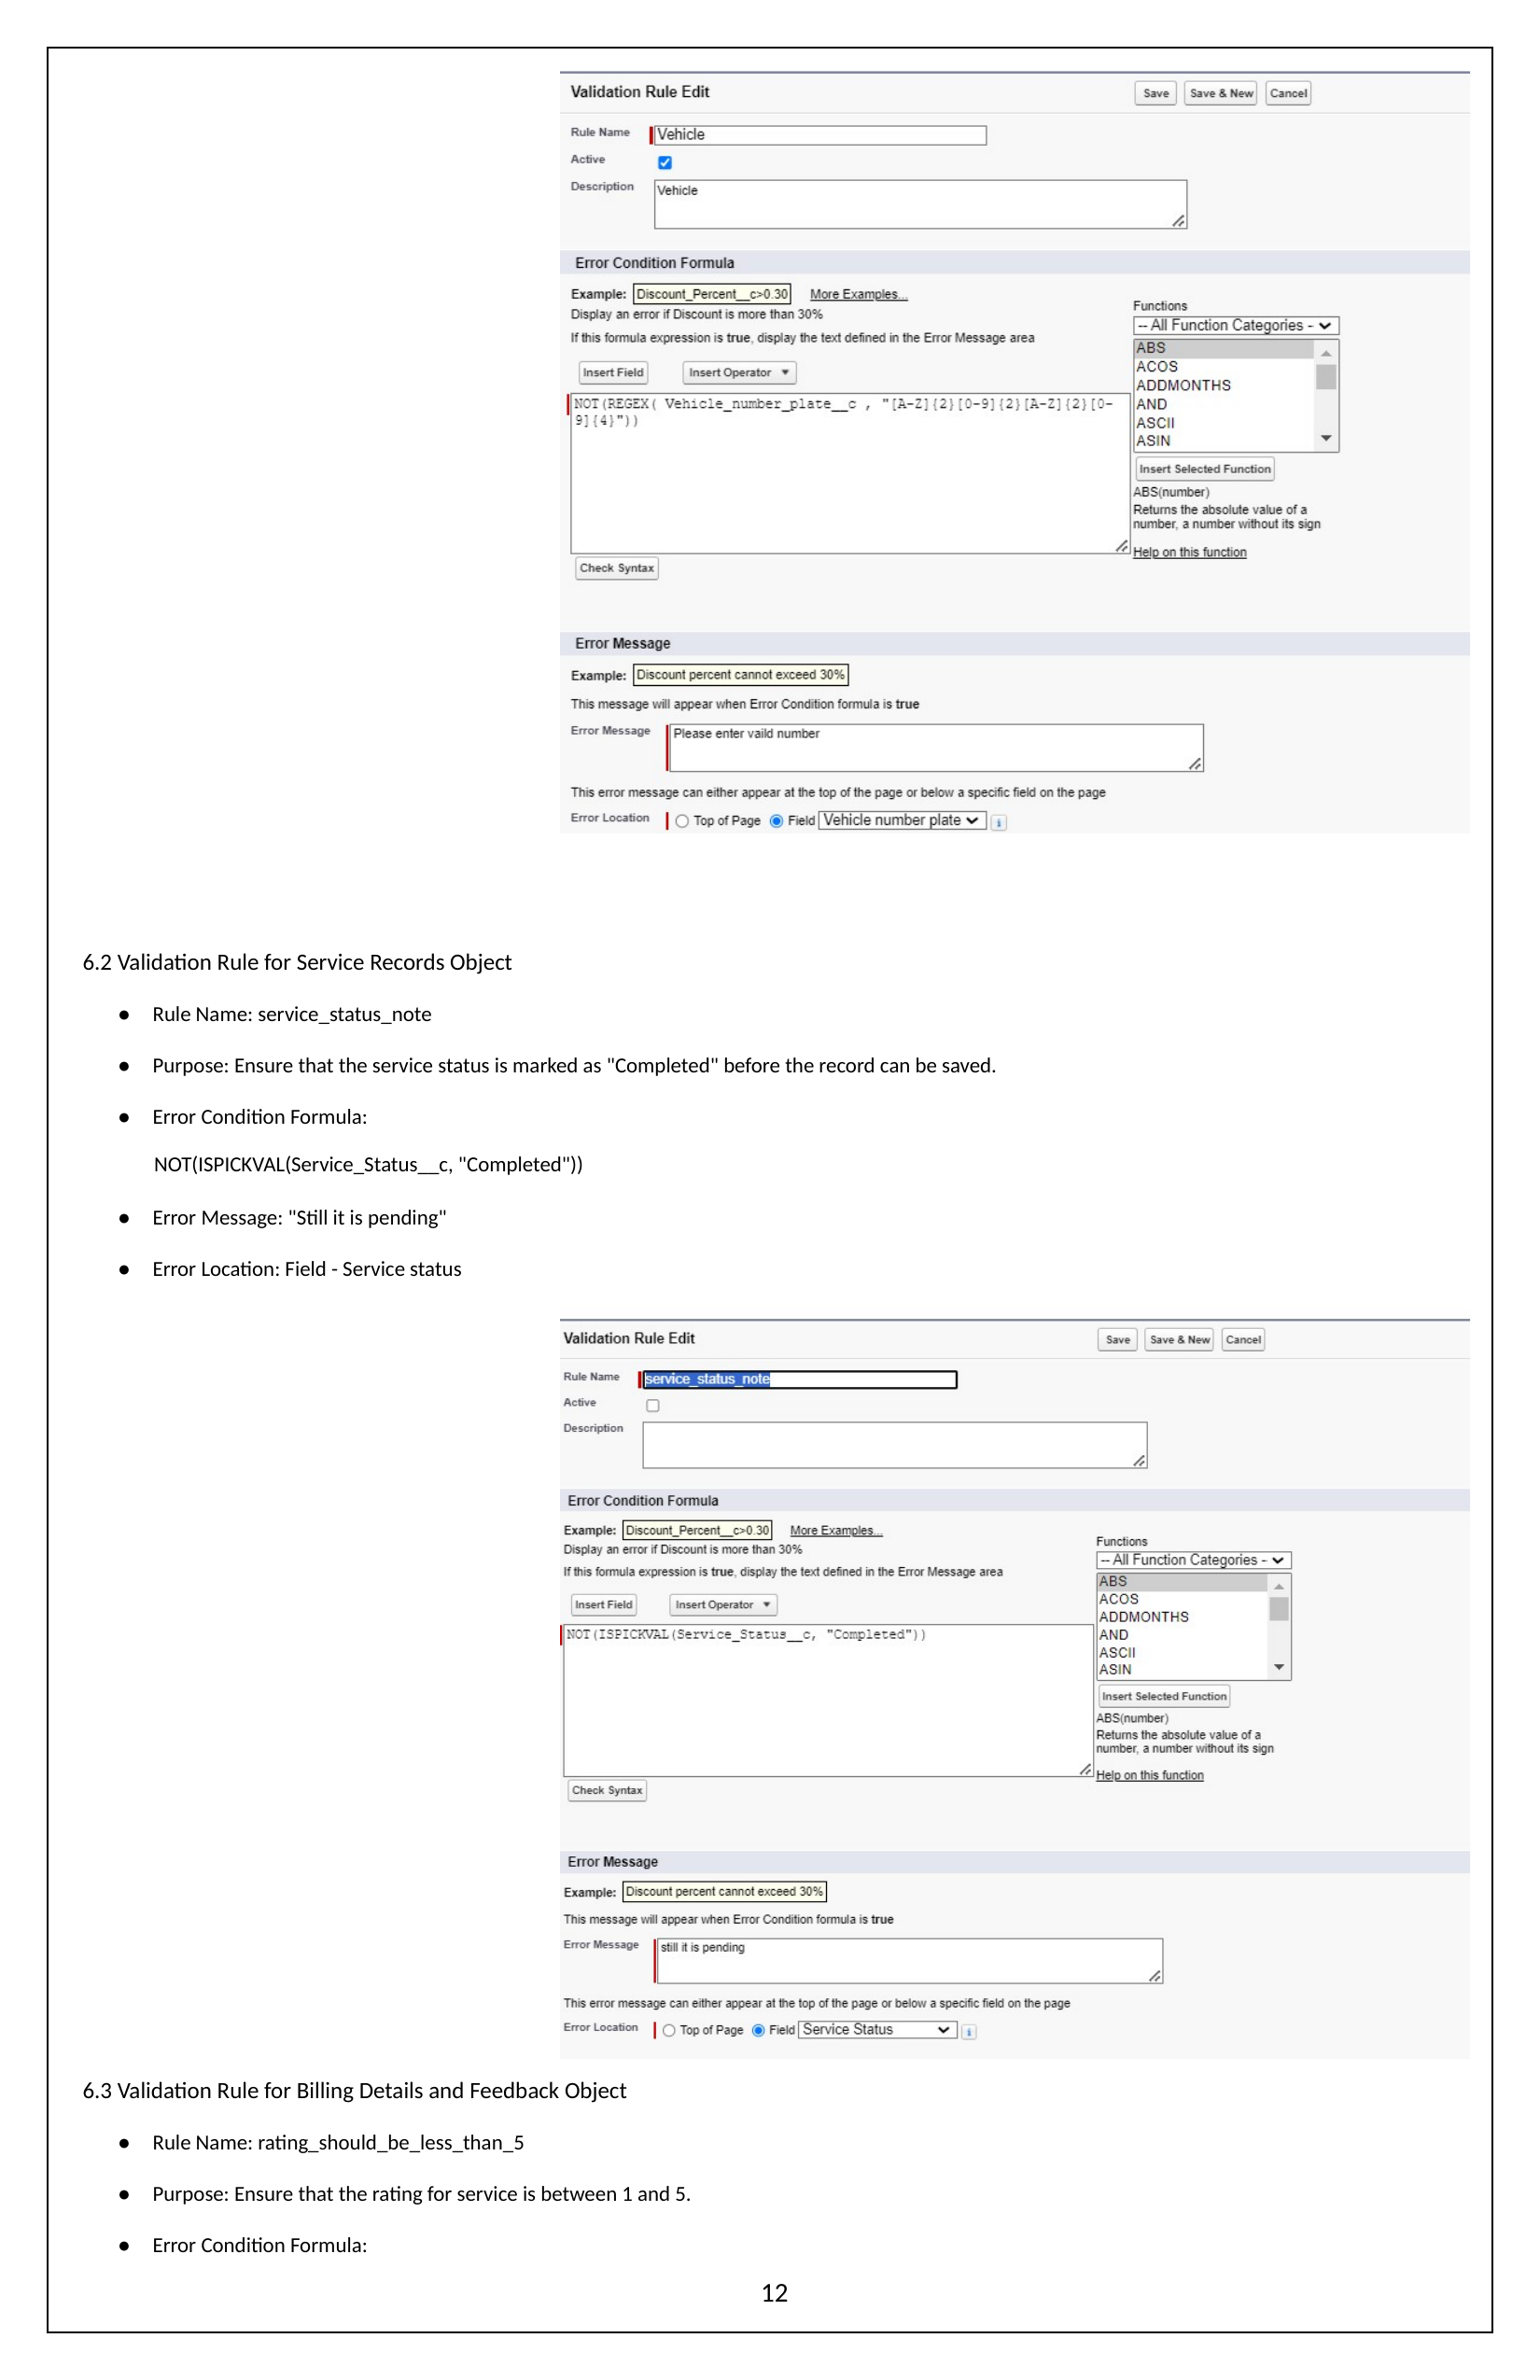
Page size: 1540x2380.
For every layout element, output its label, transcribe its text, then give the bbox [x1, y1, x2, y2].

list Rule Name: service_status_note [118, 1001, 1466, 1027]
text NOT(ISPICKVAL(Service_Status__c, "Completed")) [154, 1151, 1466, 1177]
list Rule Name: rating_should_be_less_than_5 [118, 2129, 1466, 2155]
picture [560, 1307, 1470, 2059]
list Error Message: "Still it is pending" [118, 1205, 1466, 1230]
picture [560, 70, 1470, 833]
text 6.2 Validation Rule for Service Records Object [82, 947, 1465, 976]
list Error Condition Formula: [118, 1103, 1466, 1129]
list Purpose: Ensure that the rating for service is between 1 and 5. [118, 2180, 1466, 2206]
list Error Location: Field - Service status [118, 1256, 1466, 1281]
text 6.3 Validation Rule for Billing Details and Feedback Object [82, 2076, 1465, 2104]
list Purpose: Ensure that the service status is marked as "Completed" before the record can be saved. [118, 1052, 1466, 1078]
list Error Condition Formula: [118, 2232, 1466, 2258]
